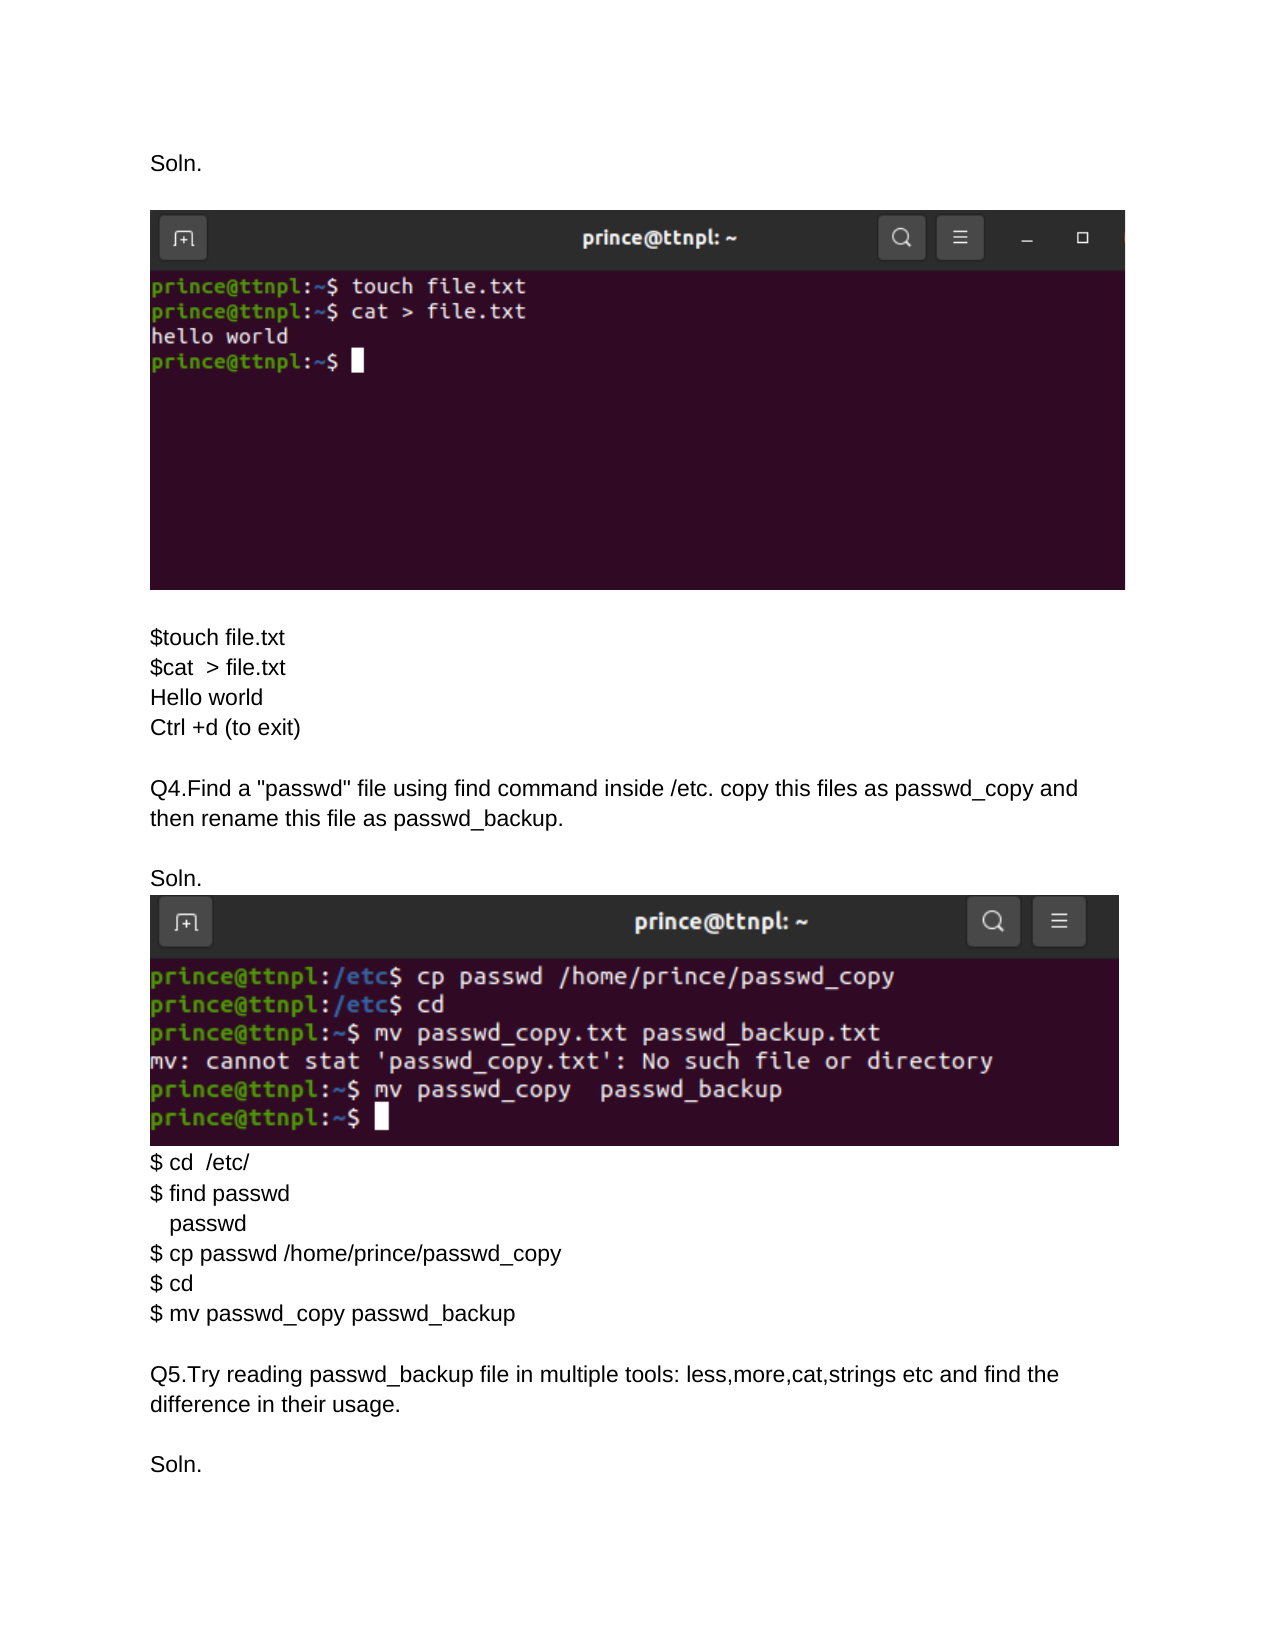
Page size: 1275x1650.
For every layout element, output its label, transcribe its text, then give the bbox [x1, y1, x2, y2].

text Soln. [150, 865, 1125, 892]
text $ mv passwd_copy passwd_backup [150, 1300, 1125, 1327]
text passwd [150, 1210, 1125, 1236]
picture [150, 895, 1119, 1146]
text Soln. [150, 150, 1125, 176]
text Hello world [150, 684, 1125, 710]
text Q5.Try reading passwd_backup file in multiple tools: less,more,cat,strings etc and find the difference in their usage. [150, 1361, 1125, 1417]
text Soln. [150, 1451, 1125, 1478]
text $touch file.txt [150, 624, 1125, 650]
text Q4.Find a "passwd" file using find command inside /etc. copy this files as passwd_copy and then rename this file as passwd_backup. [150, 775, 1125, 831]
text $ cd [150, 1270, 1125, 1297]
text $ find passwd [150, 1179, 1125, 1206]
text $ cp passwd /home/prince/passwd_copy [150, 1240, 1125, 1266]
picture [150, 210, 1125, 590]
text Ctrl +d (to exit) [150, 714, 1125, 741]
text $ cd /etc/ [150, 1149, 1125, 1176]
text $cat > file.txt [150, 654, 1125, 680]
